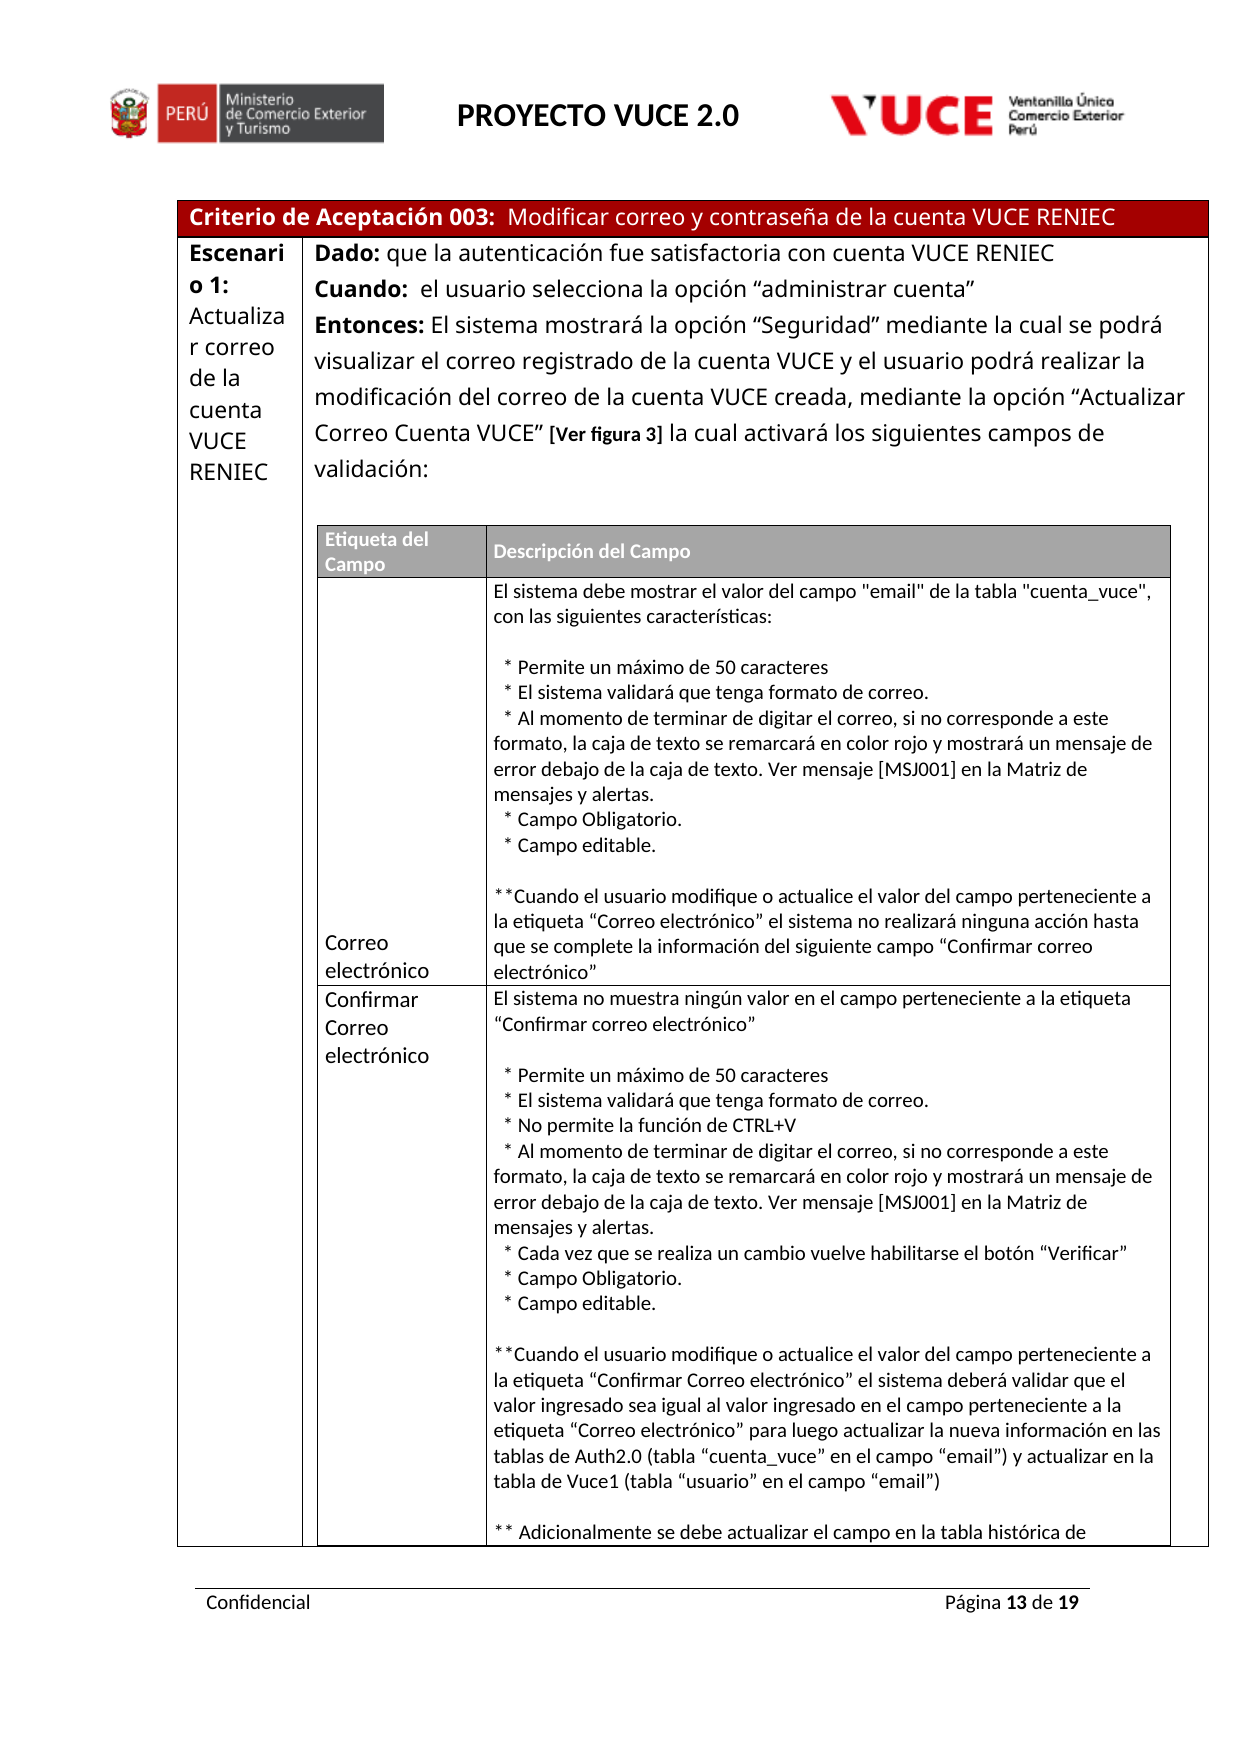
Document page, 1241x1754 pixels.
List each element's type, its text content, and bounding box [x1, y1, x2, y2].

table_cell Escenario 1: Actualizar correo de la cuenta VUCE RENIEC [178, 238, 302, 1546]
picture [99, 82, 384, 145]
table_header Criterio de Aceptación 003: Modificar correo y contraseña de la cuenta VUCE RENIEC [178, 201, 1208, 236]
picture [823, 83, 1136, 147]
